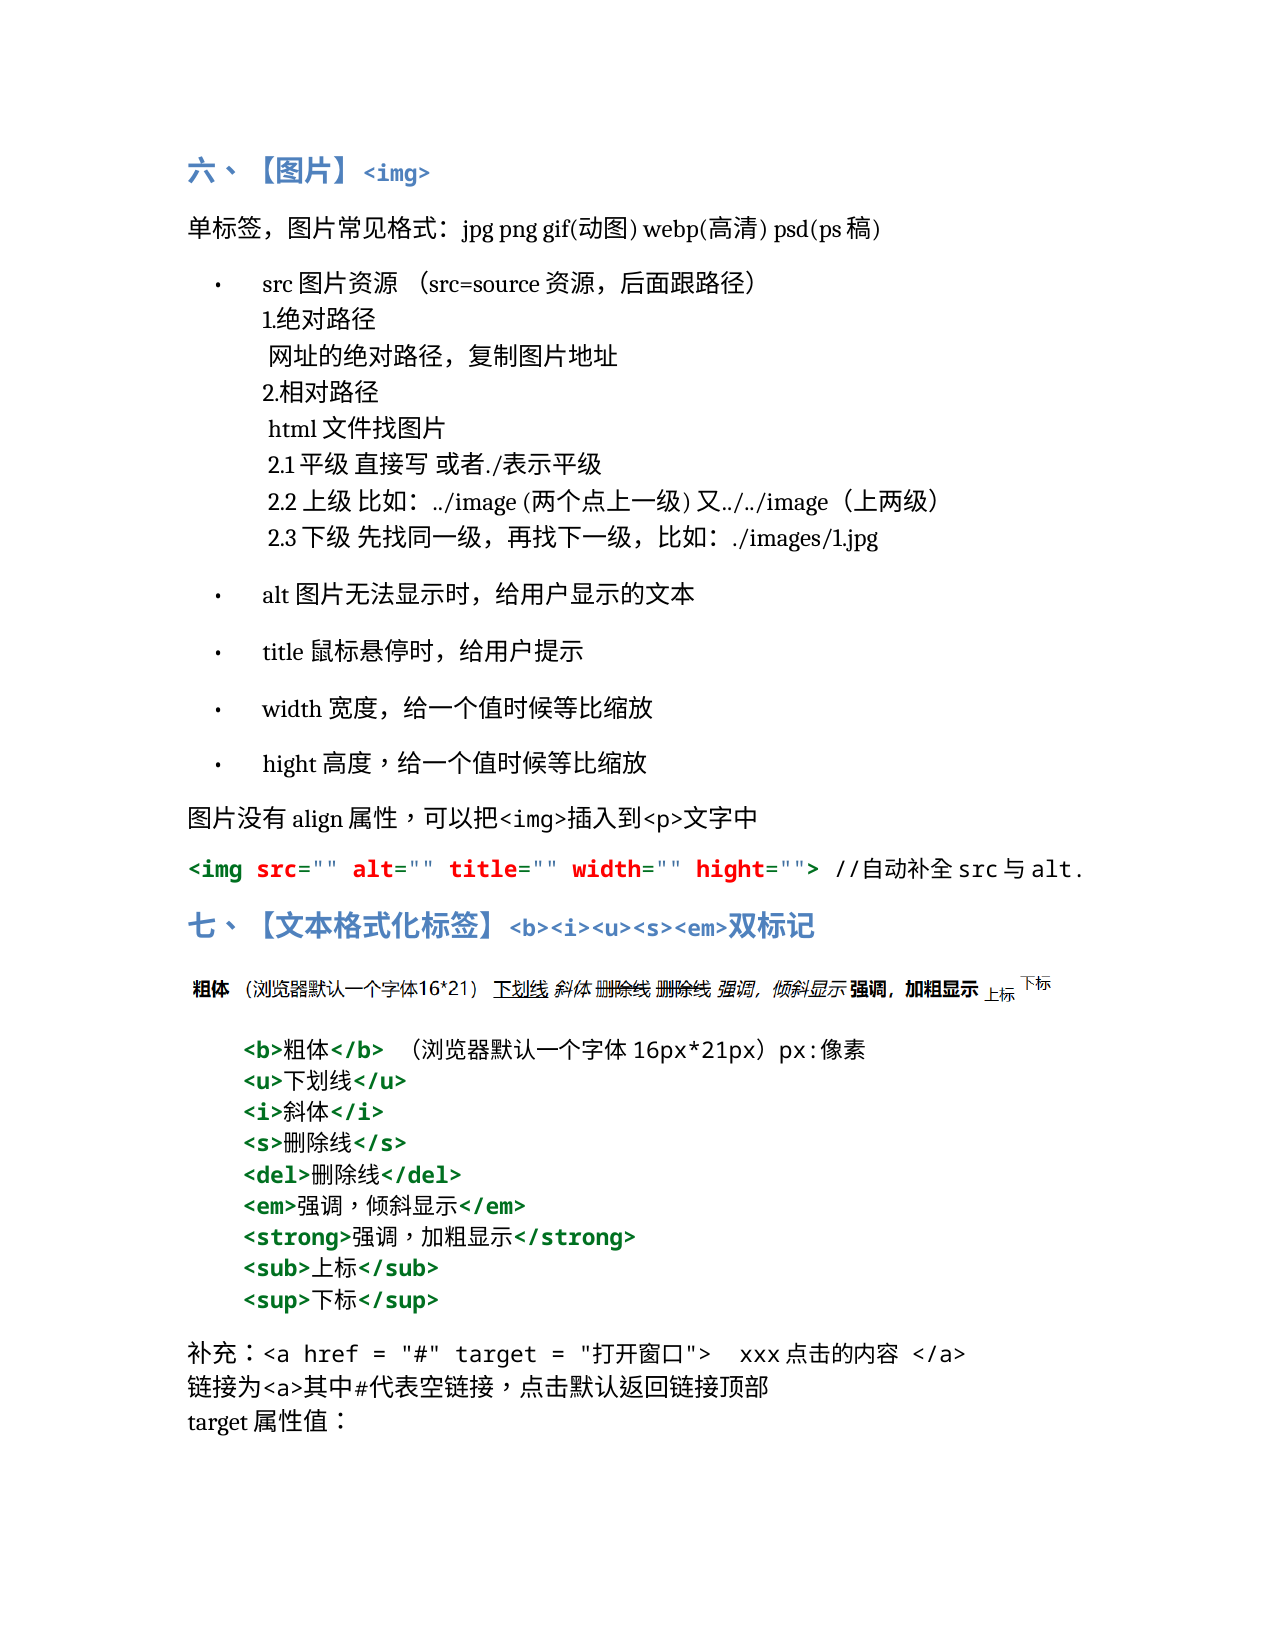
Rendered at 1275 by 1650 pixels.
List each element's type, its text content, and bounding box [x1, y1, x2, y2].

list src 图片资源 （src=source资源，后面跟路径） 1.绝对路径 网址的绝对路径，复制图片地址 2.相对路径 html文件找图片 2.1平级 直接写 或者./表示平级 2.2上级 比如：../image (两个点上一级) 又../../image（上两级） 2.3下级 先找同一级，再找下一级，比如：./images/1.jpg [212, 263, 1087, 553]
text 单标签，图片常见格式：jpg png gif(动图) webp(高清) psd(ps稿) [187, 208, 1087, 245]
list width 宽度，给一个值时候等比缩放 [212, 688, 1087, 725]
subtitle 七、【文本格式化标签】<b><i><u><s><em>双标记 [187, 905, 1087, 945]
text 图片没有align属性，可以把<img>插入到<p>文字中 [187, 800, 1087, 834]
list alt 图片无法显示时，给用户显示的文本 [212, 574, 1087, 611]
list title 鼠标悬停时，给用户提示 [212, 631, 1087, 668]
subtitle 六、【图片】<img> [187, 150, 1087, 190]
text <img src="" alt="" title="" width="" hight=""> //自动补全src与alt. [187, 853, 1087, 884]
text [187, 1336, 1087, 1438]
text <b>粗体</b> （浏览器默认一个字体16px*21px）px:像素 <u>下划线</u> <i>斜体</i> <s>删除线</s> <del>删除线</del> <em>强调，倾斜显示</em> <strong>强调，加粗显示</strong> <sub>上标</sub> <sup>下标</sup> [187, 1033, 1087, 1315]
list hight 高度，给一个值时候等比缩放 [212, 746, 1087, 779]
picture [187, 963, 1063, 1015]
